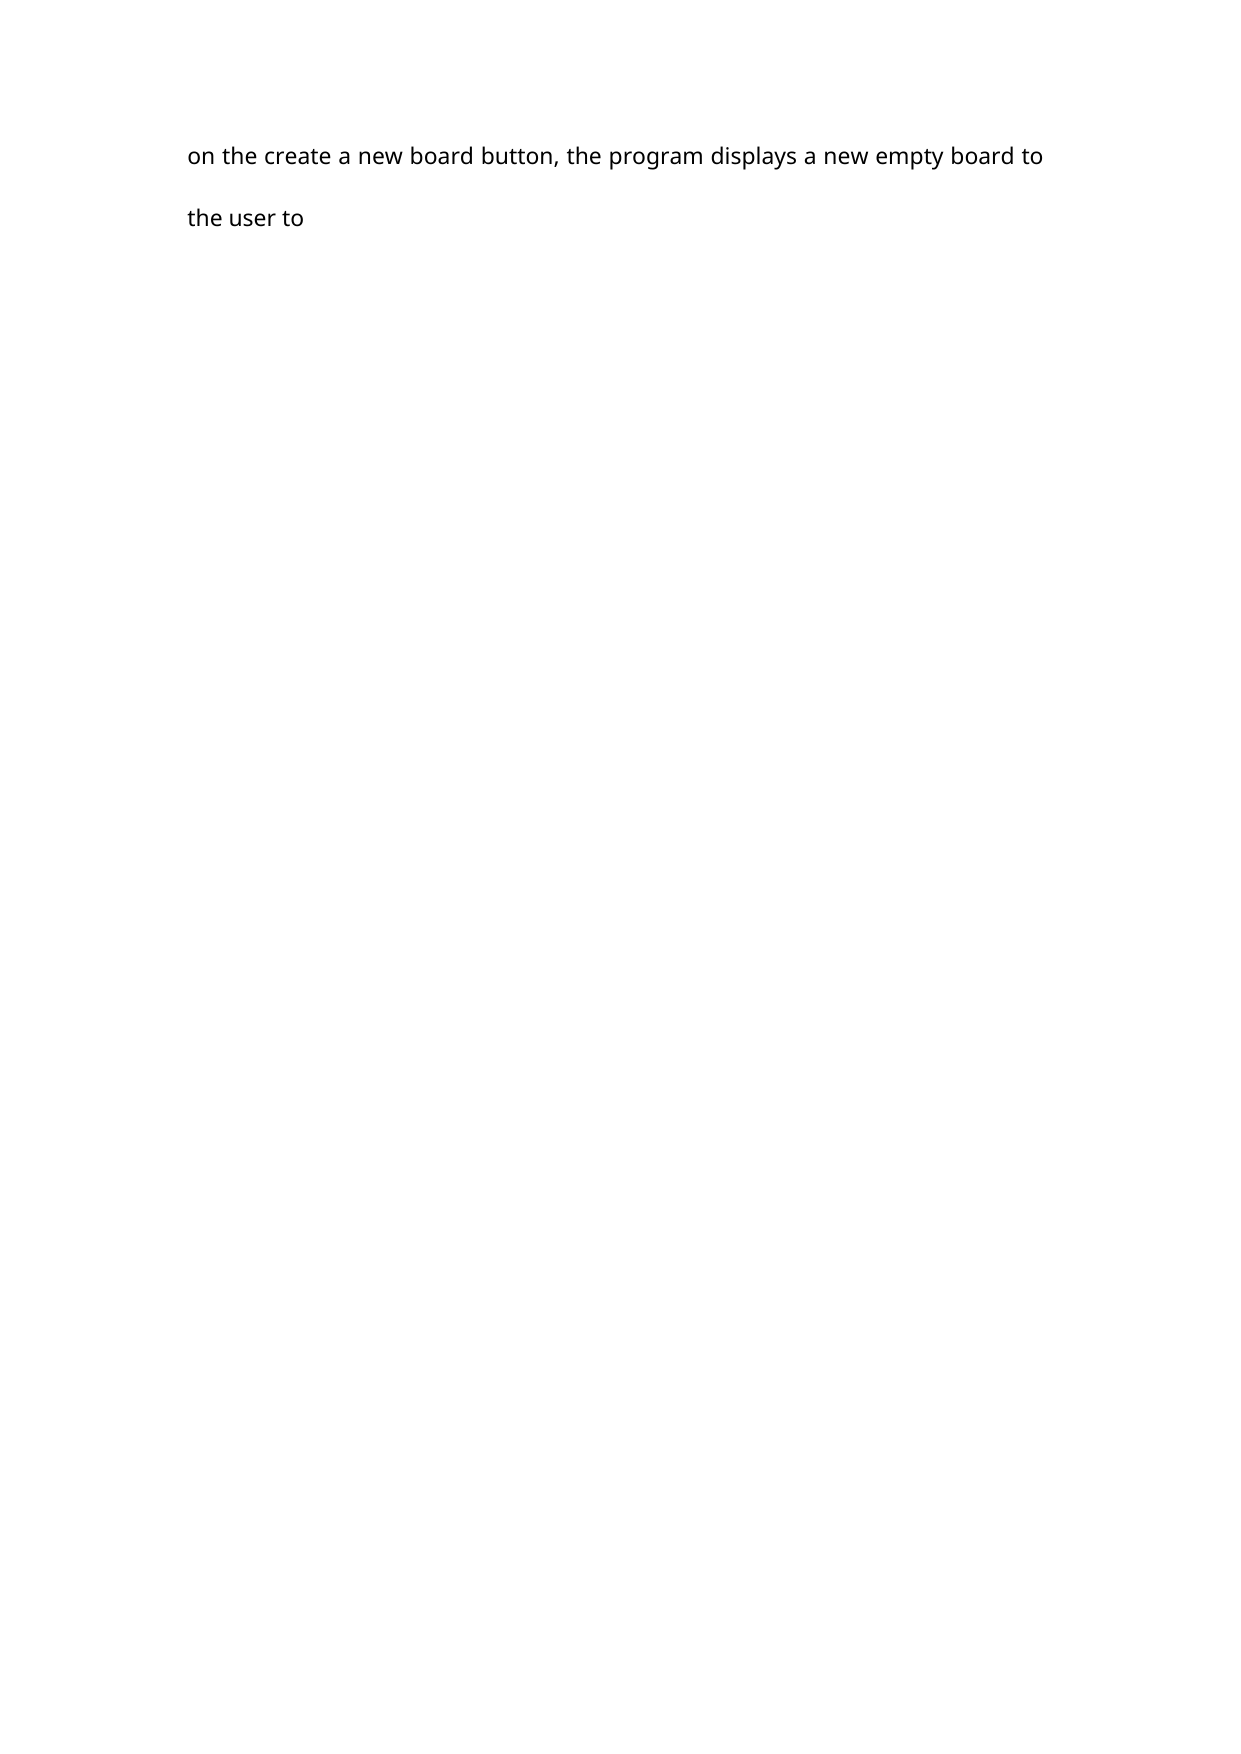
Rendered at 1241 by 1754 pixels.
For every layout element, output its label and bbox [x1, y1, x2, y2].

text [187, 139, 1044, 233]
